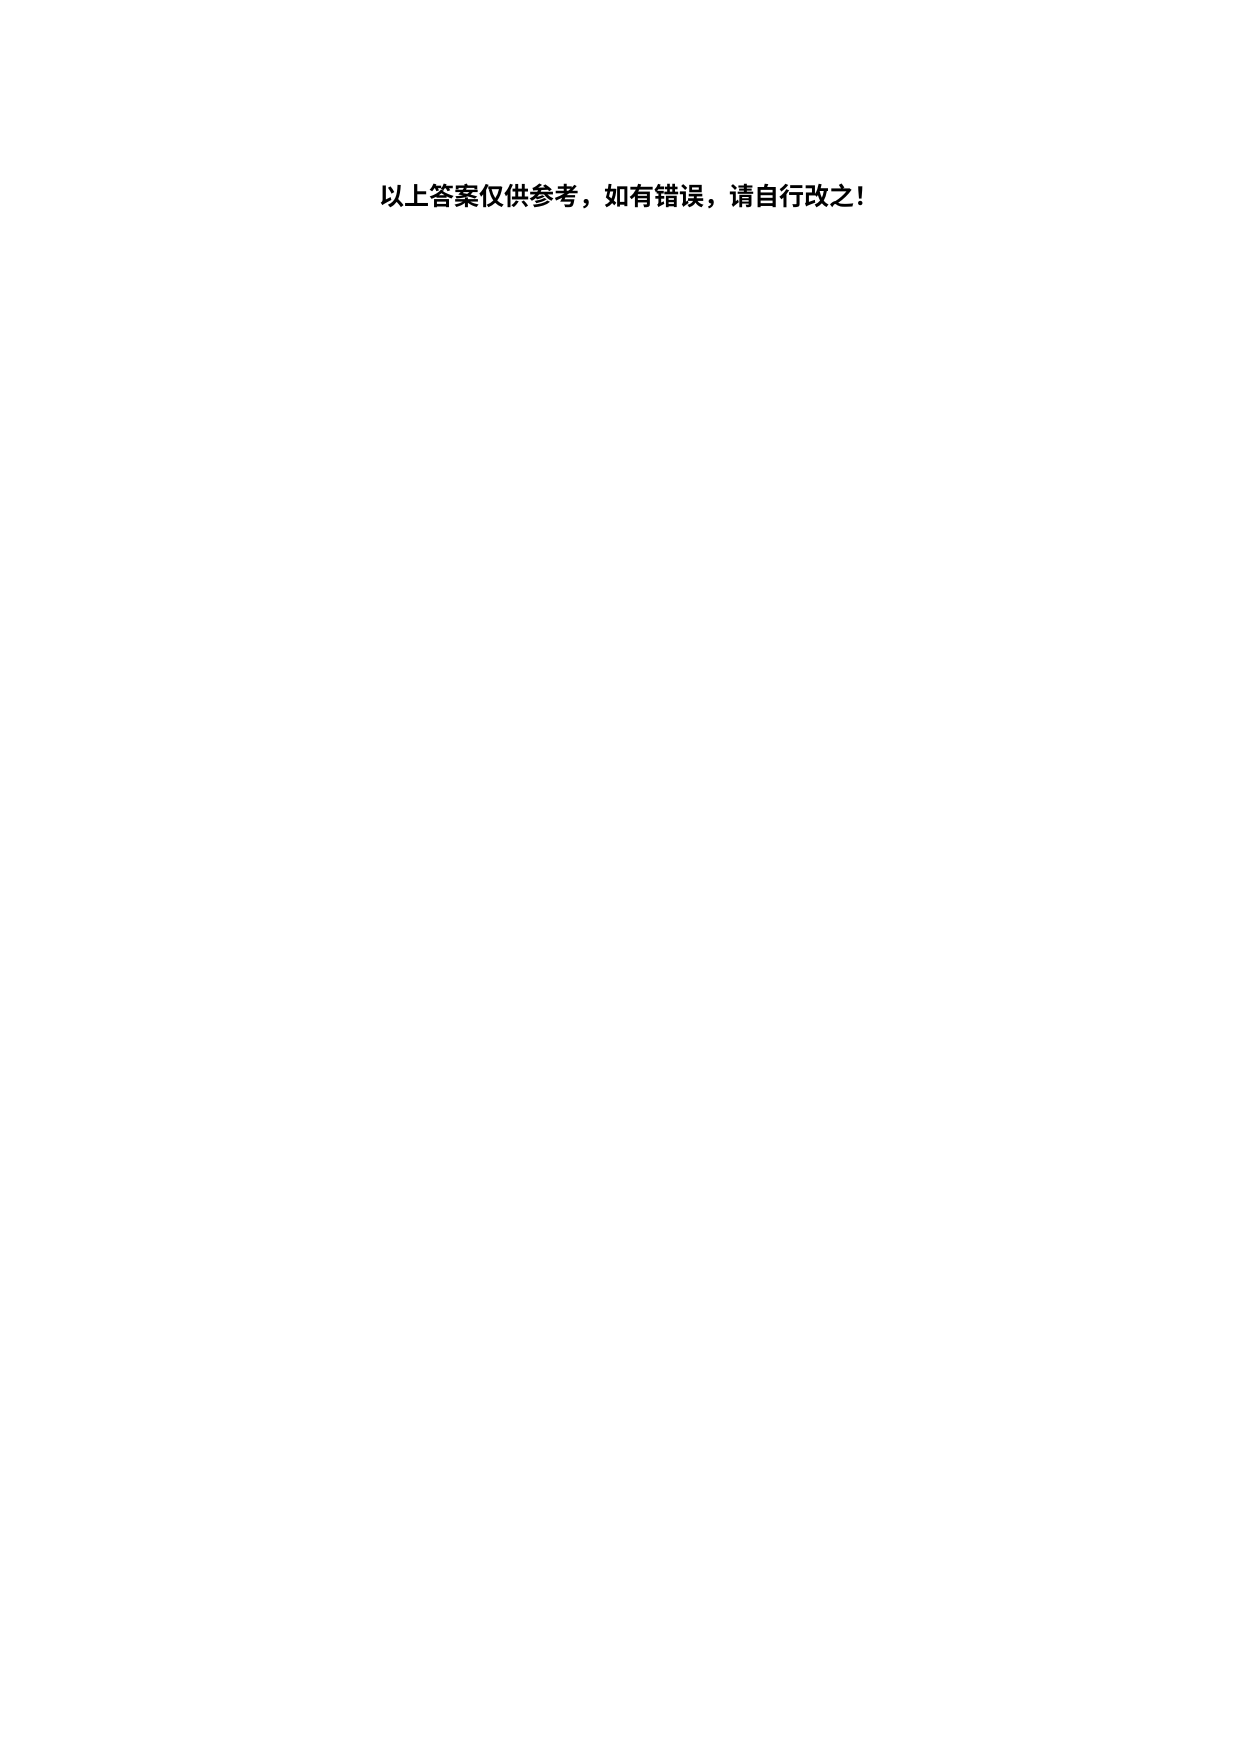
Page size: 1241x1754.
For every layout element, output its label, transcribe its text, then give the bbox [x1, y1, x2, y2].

text 以上答案仅供参考，如有错误，请自行改之！ [165, 162, 1092, 227]
